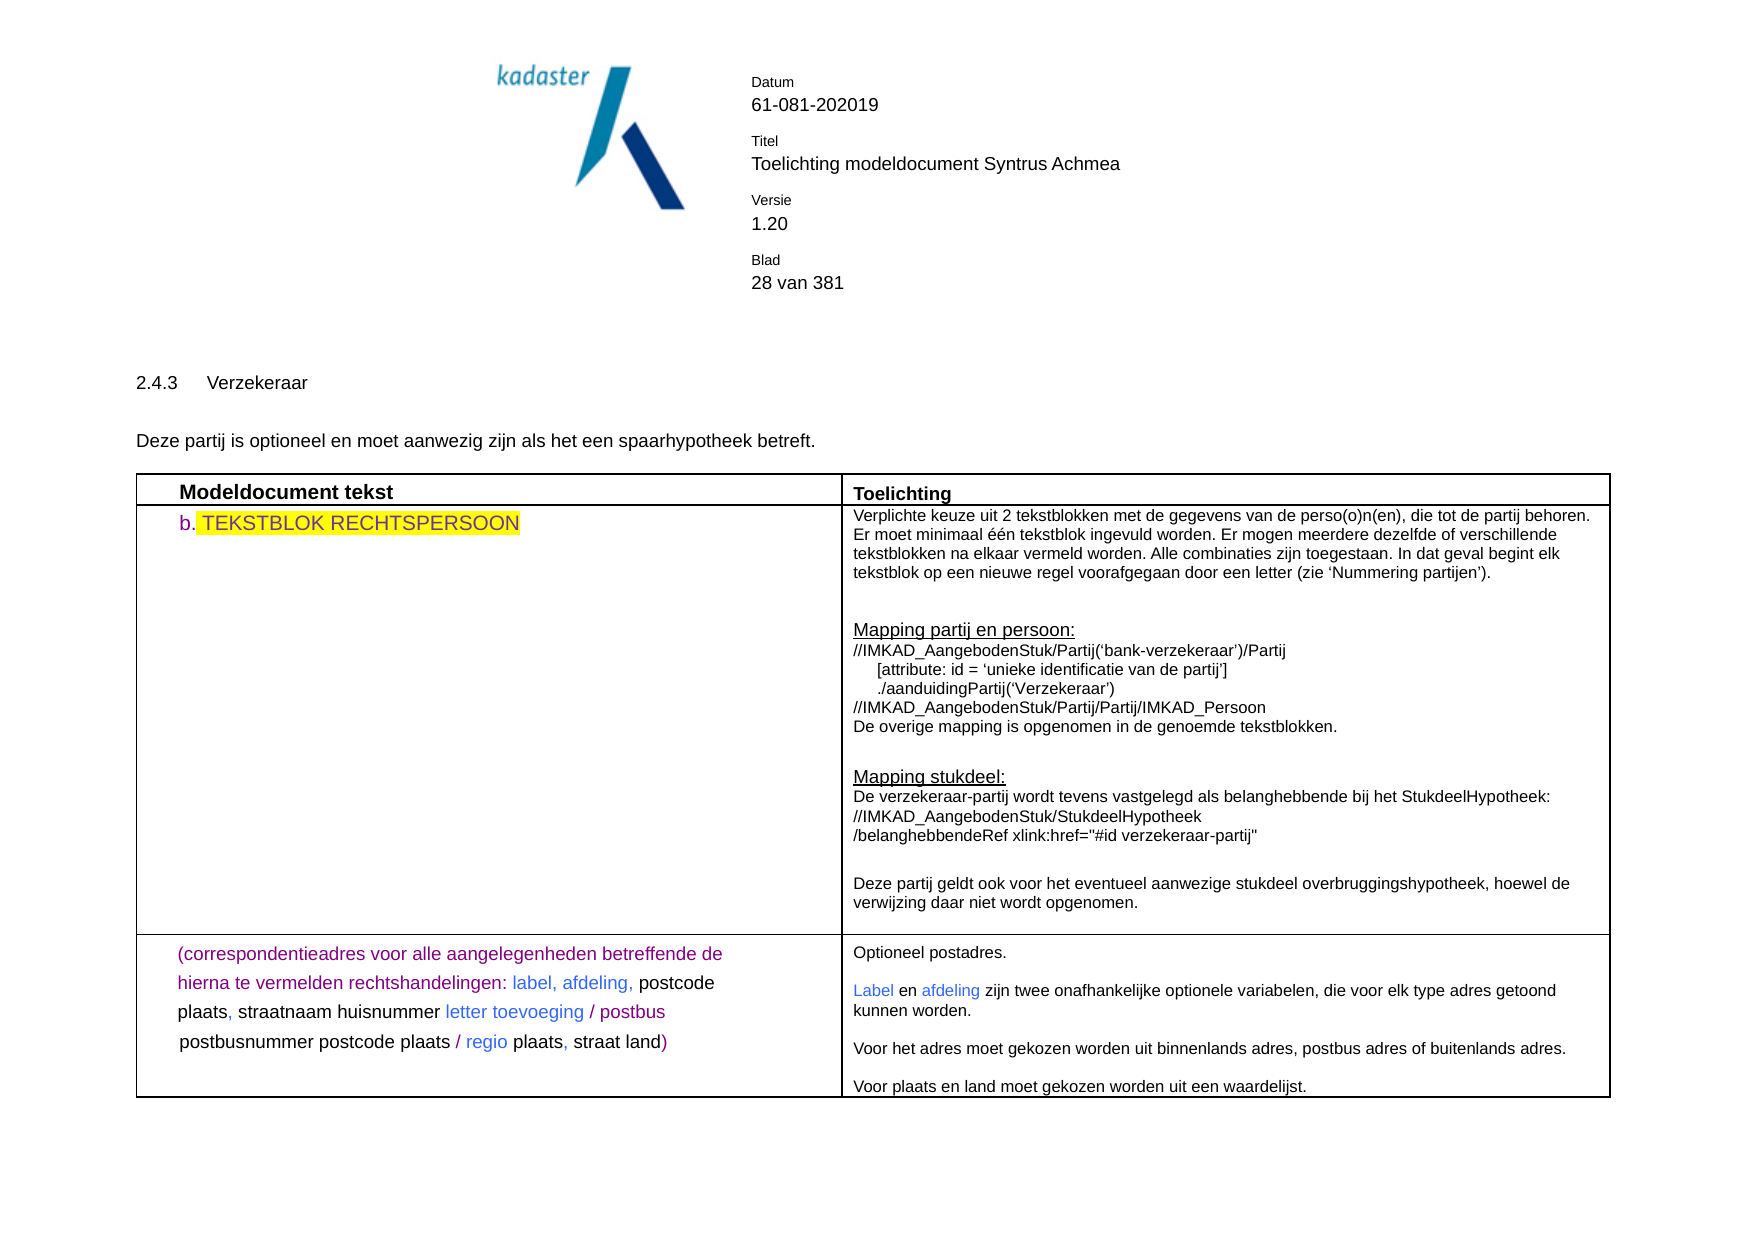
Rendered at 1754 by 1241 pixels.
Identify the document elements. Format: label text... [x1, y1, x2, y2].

table_cell Verplichte keuze uit 2 tekstblokken met de gegevens van de perso(o)n(en), die tot de partij behoren. Er moet minimaal één tekstblok ingevuld worden. Er mogen meerdere dezelfde of verschillende tekstblokken na elkaar vermeld worden. Alle combinaties zijn toegestaan. In dat geval begint elk tekstblok op een nieuwe regel voorafgegaan door een letter (zie ‘Nummering partijen’). Mapping partij en persoon: //IMKAD_AangebodenStuk/Partij(‘bank-verzekeraar’)/Partij [attribute: id = ‘unieke identificatie van de partij’] ./aanduidingPartij(‘Verzekeraar’) //IMKAD_AangebodenStuk/Partij/Partij/IMKAD_Persoon De overige mapping is opgenomen in de genoemde tekstblokken. Mapping stukdeel: De verzekeraar-partij wordt tevens vastgelegd als belanghebbende bij het StukdeelHypotheek: //IMKAD_AangebodenStuk/StukdeelHypotheek /belanghebbendeRef xlink:href="#id verzekeraar-partij" Deze partij geldt ook voor het eventueel aanwezige stukdeel overbruggingshypotheek, hoewel de verwijzing daar niet wordt opgenomen. [843, 506, 1609, 934]
picture [480, 42, 699, 226]
text Deze partij is optioneel en moet aanwezig zijn als het een spaarhypotheek betreft. [136, 423, 1444, 452]
table_cell b. TEKSTBLOK RECHTSPERSOON [137, 506, 841, 934]
subtitle Verzekeraar [136, 364, 1444, 393]
table_header Modeldocument tekst [137, 475, 841, 504]
table_header Toelichting [843, 475, 1609, 504]
